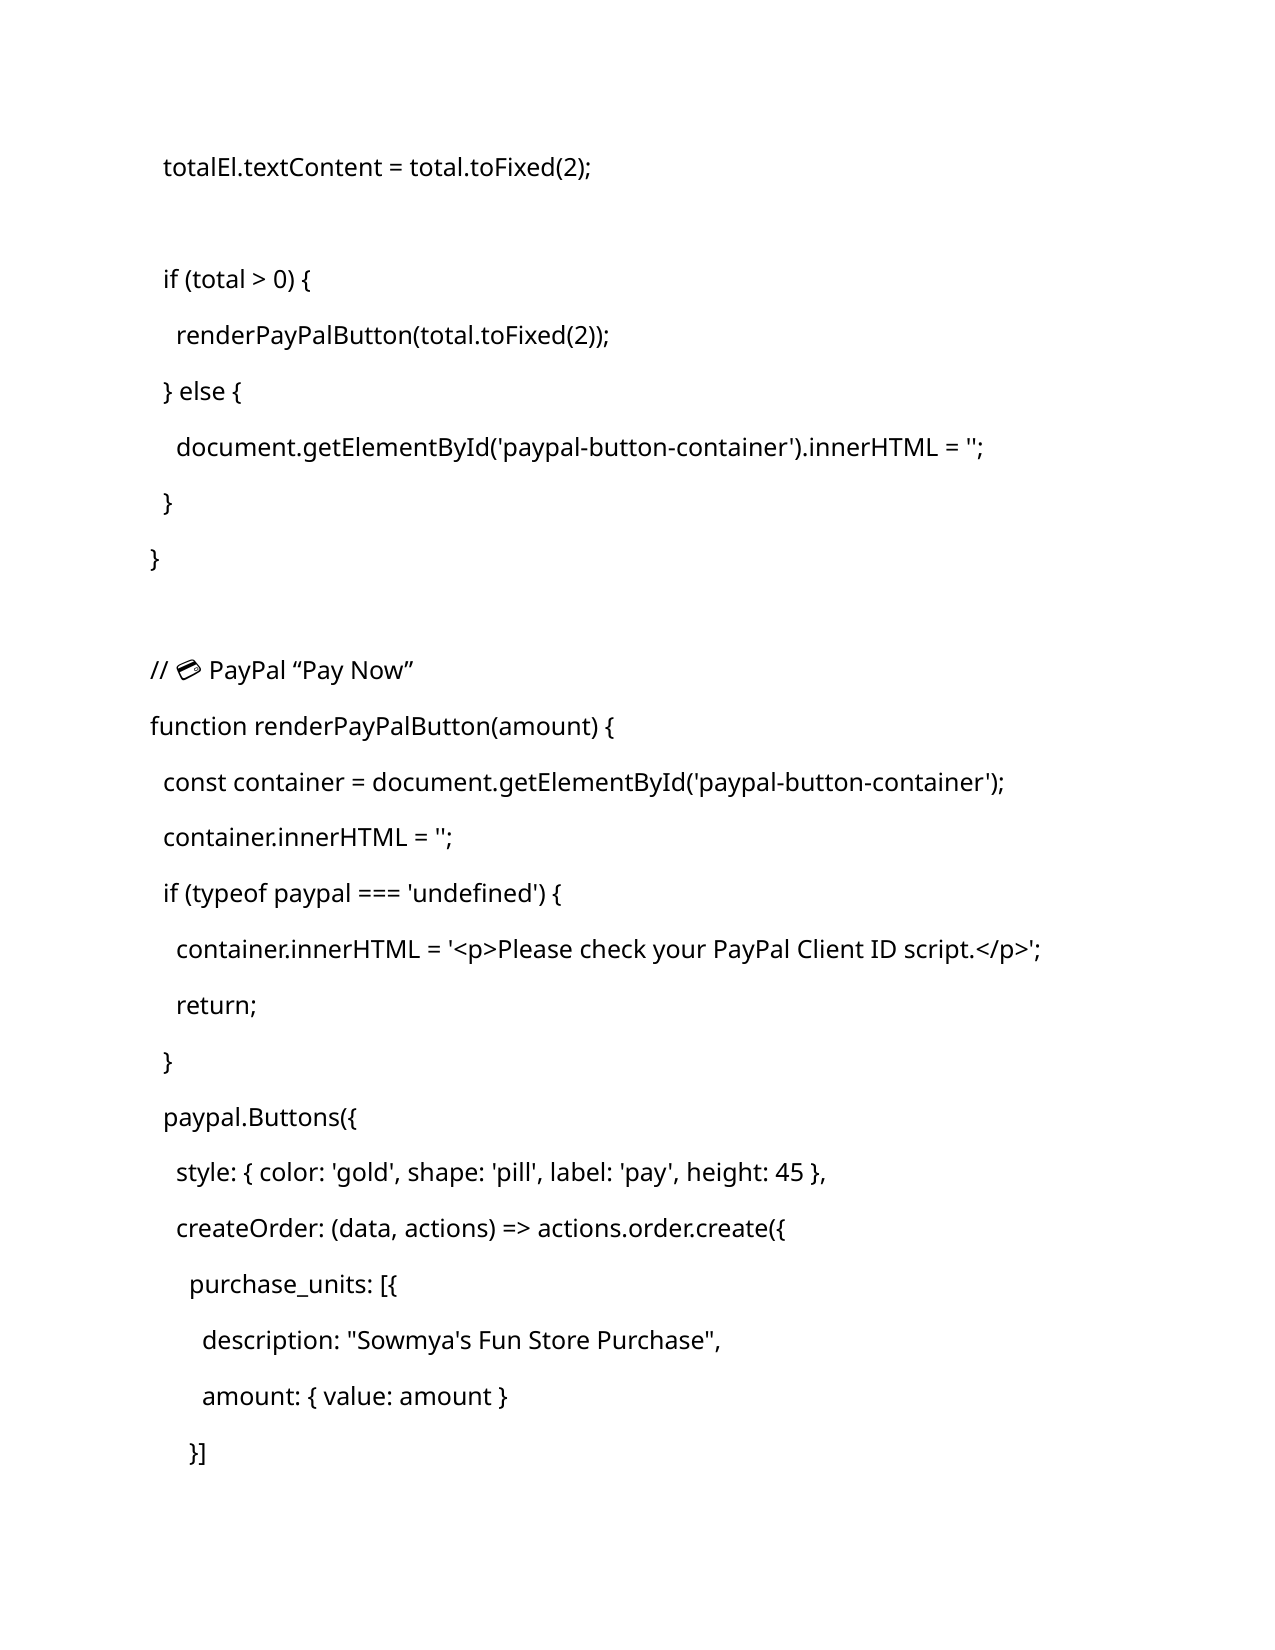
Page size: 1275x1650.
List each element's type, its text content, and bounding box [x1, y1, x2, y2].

text purchase_units: [{ [150, 1267, 1125, 1301]
text description: "Sowmya's Fun Store Purchase", [150, 1322, 1125, 1357]
text style: { color: 'gold', shape: 'pill', label: 'pay', height: 45 }, [150, 1155, 1125, 1189]
text // 💳 PayPal “Pay Now” [150, 652, 1125, 687]
text container.innerHTML = '<p>Please check your PayPal Client ID script.</p>'; [150, 932, 1125, 966]
text container.innerHTML = ''; [150, 820, 1125, 854]
text if (typeof paypal === 'undefined') { [150, 876, 1125, 910]
text if (total > 0) { [150, 262, 1125, 296]
text return; [150, 987, 1125, 1022]
text function renderPayPalButton(amount) { [150, 708, 1125, 742]
text }] [150, 1434, 1125, 1468]
text renderPayPalButton(total.toFixed(2)); [150, 317, 1125, 352]
text } [150, 541, 1125, 575]
text } [150, 1043, 1125, 1077]
text } else { [150, 373, 1125, 407]
text } [150, 485, 1125, 519]
text createOrder: (data, actions) => actions.order.create({ [150, 1211, 1125, 1245]
text amount: { value: amount } [150, 1378, 1125, 1412]
text document.getElementById('paypal-button-container').innerHTML = ''; [150, 429, 1125, 463]
text const container = document.getElementById('paypal-button-container'); [150, 764, 1125, 798]
text totalEl.textContent = total.toFixed(2); [150, 150, 1125, 184]
text paypal.Buttons({ [150, 1099, 1125, 1133]
